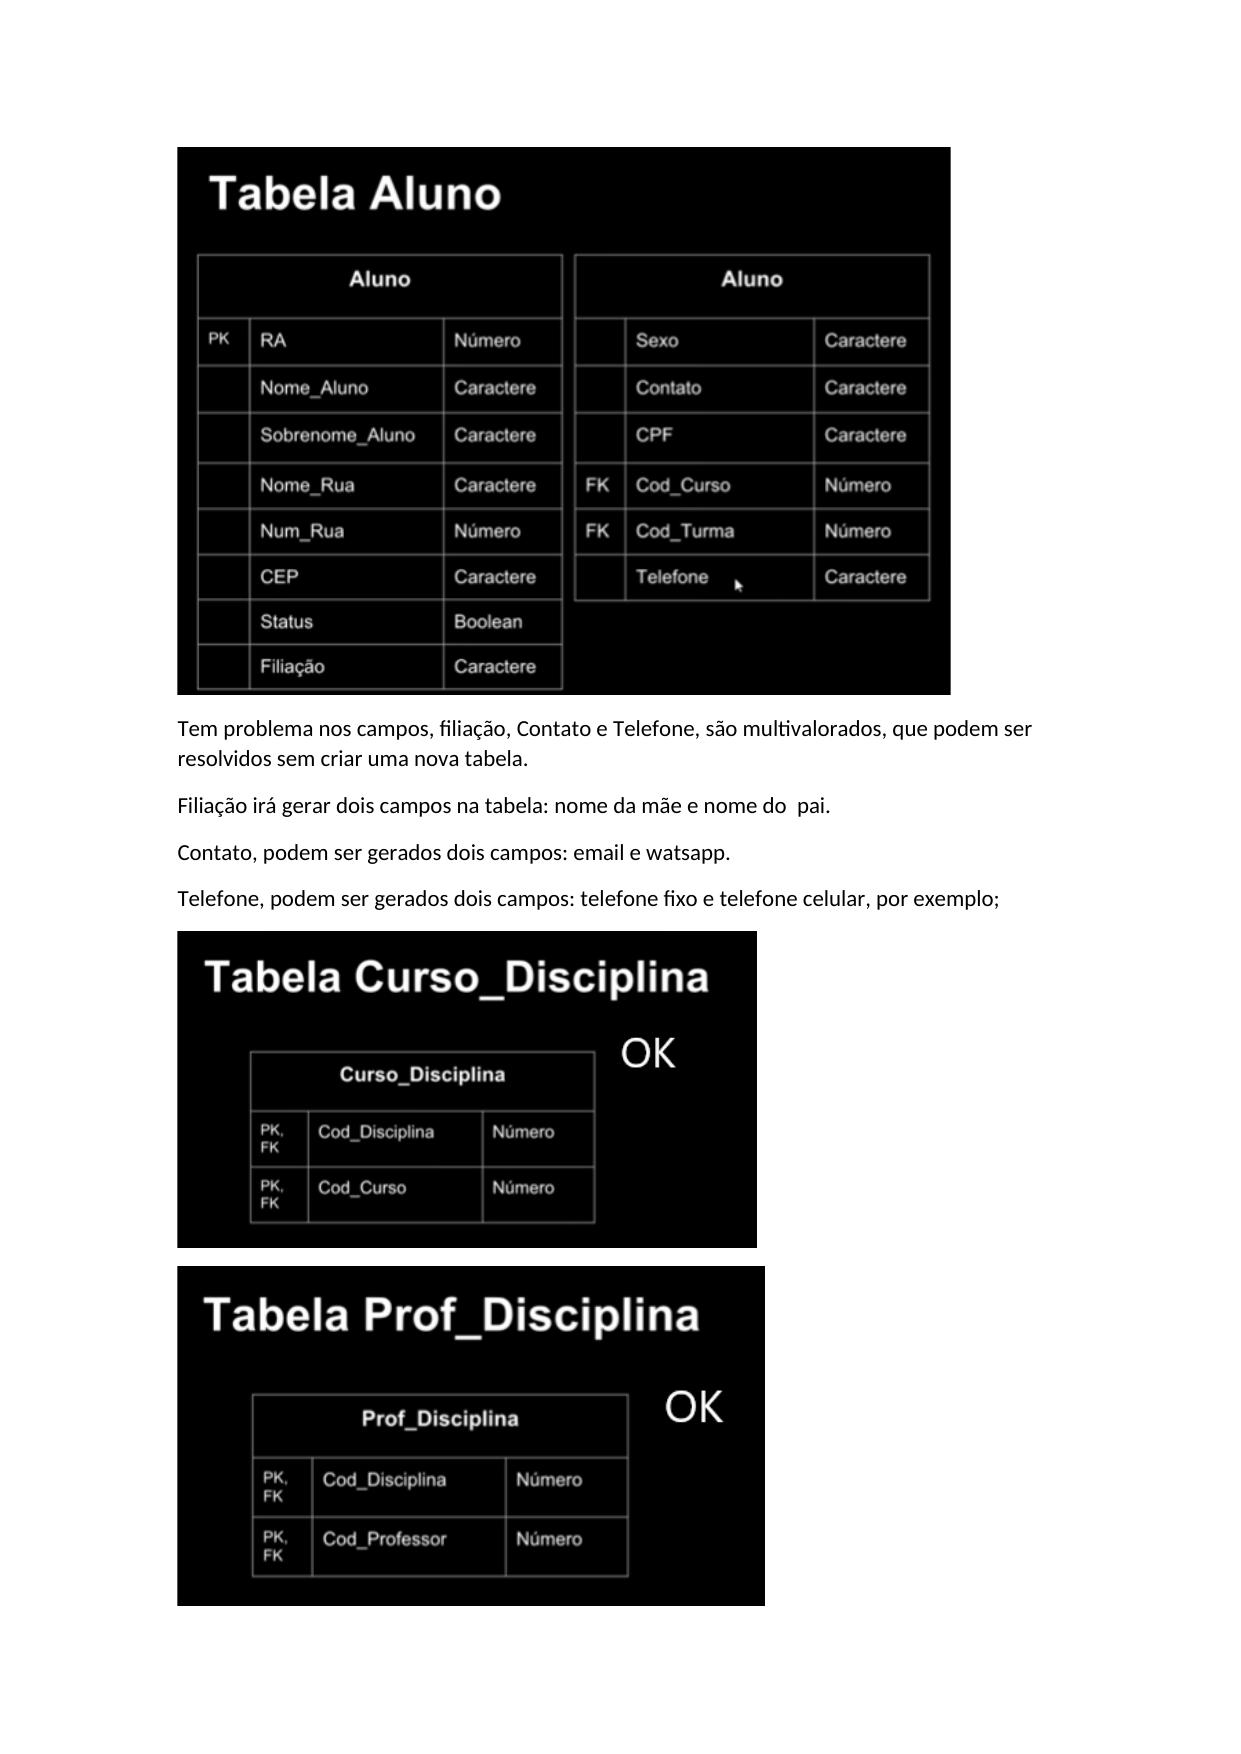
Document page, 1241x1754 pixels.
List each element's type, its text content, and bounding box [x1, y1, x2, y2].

text Filiação irá gerar dois campos na tabela: nome da mãe e nome do pai. [177, 791, 1063, 819]
picture [177, 147, 951, 695]
text Contato, podem ser gerados dois campos: email e watsapp. [177, 838, 1063, 866]
picture [177, 1266, 765, 1606]
text Tem problema nos campos, filiação, Contato e Telefone, são multivalorados, que podem ser resolvidos sem criar uma nova tabela. [177, 714, 1063, 772]
text Telefone, podem ser gerados dois campos: telefone fixo e telefone celular, por exemplo; [177, 884, 1063, 913]
picture [177, 931, 757, 1248]
